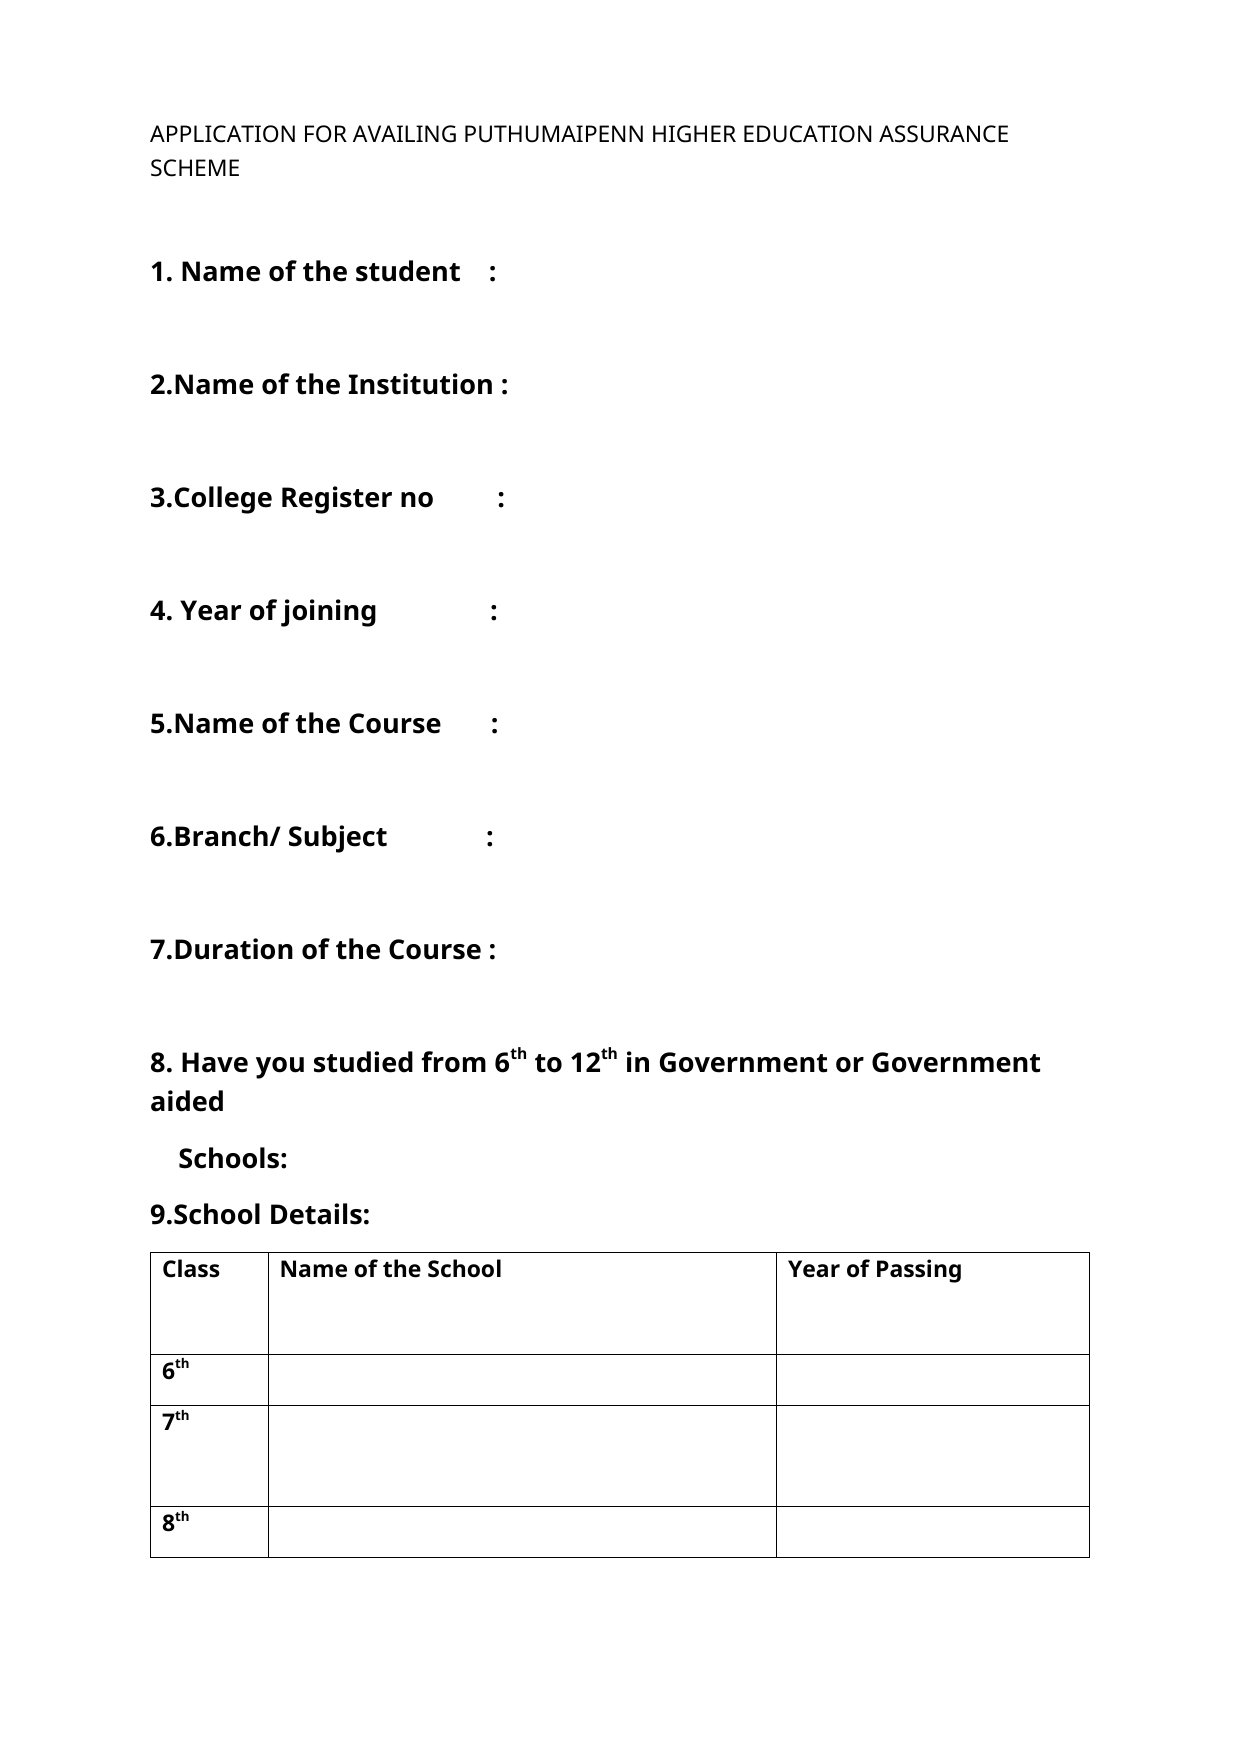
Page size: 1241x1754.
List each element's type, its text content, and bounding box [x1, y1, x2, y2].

table_cell [269, 1355, 776, 1405]
text 5.Name of the Course : [150, 704, 1090, 741]
text 2.Name of the Institution : [150, 366, 1090, 402]
text 8. Have you studied from 6th to 12th in Government or Government aided [150, 1043, 1090, 1120]
text 4. Year of joining : [150, 591, 1090, 628]
table_header Year of Passing [777, 1253, 1089, 1354]
table_header Name of the School [269, 1253, 776, 1354]
table_cell [777, 1355, 1089, 1405]
text 7.Duration of the Course : [150, 930, 1090, 967]
text 6.Branch/ Subject : [150, 817, 1090, 854]
table_cell [777, 1406, 1089, 1506]
table_cell [269, 1406, 776, 1506]
text Schools: [150, 1139, 1090, 1176]
text 1. Name of the student : [150, 253, 1090, 289]
table_cell 7th [151, 1406, 268, 1506]
table_cell [269, 1507, 776, 1557]
text APPLICATION FOR AVAILING PUTHUMAIPENN HIGHER EDUCATION ASSURANCE SCHEME [150, 118, 1090, 183]
table_cell [777, 1507, 1089, 1557]
table_cell 8th [151, 1507, 268, 1557]
text 3.College Register no : [150, 478, 1090, 515]
text 9.School Details: [150, 1196, 1090, 1233]
table_cell 6th [151, 1355, 268, 1405]
table_header Class [151, 1253, 268, 1354]
